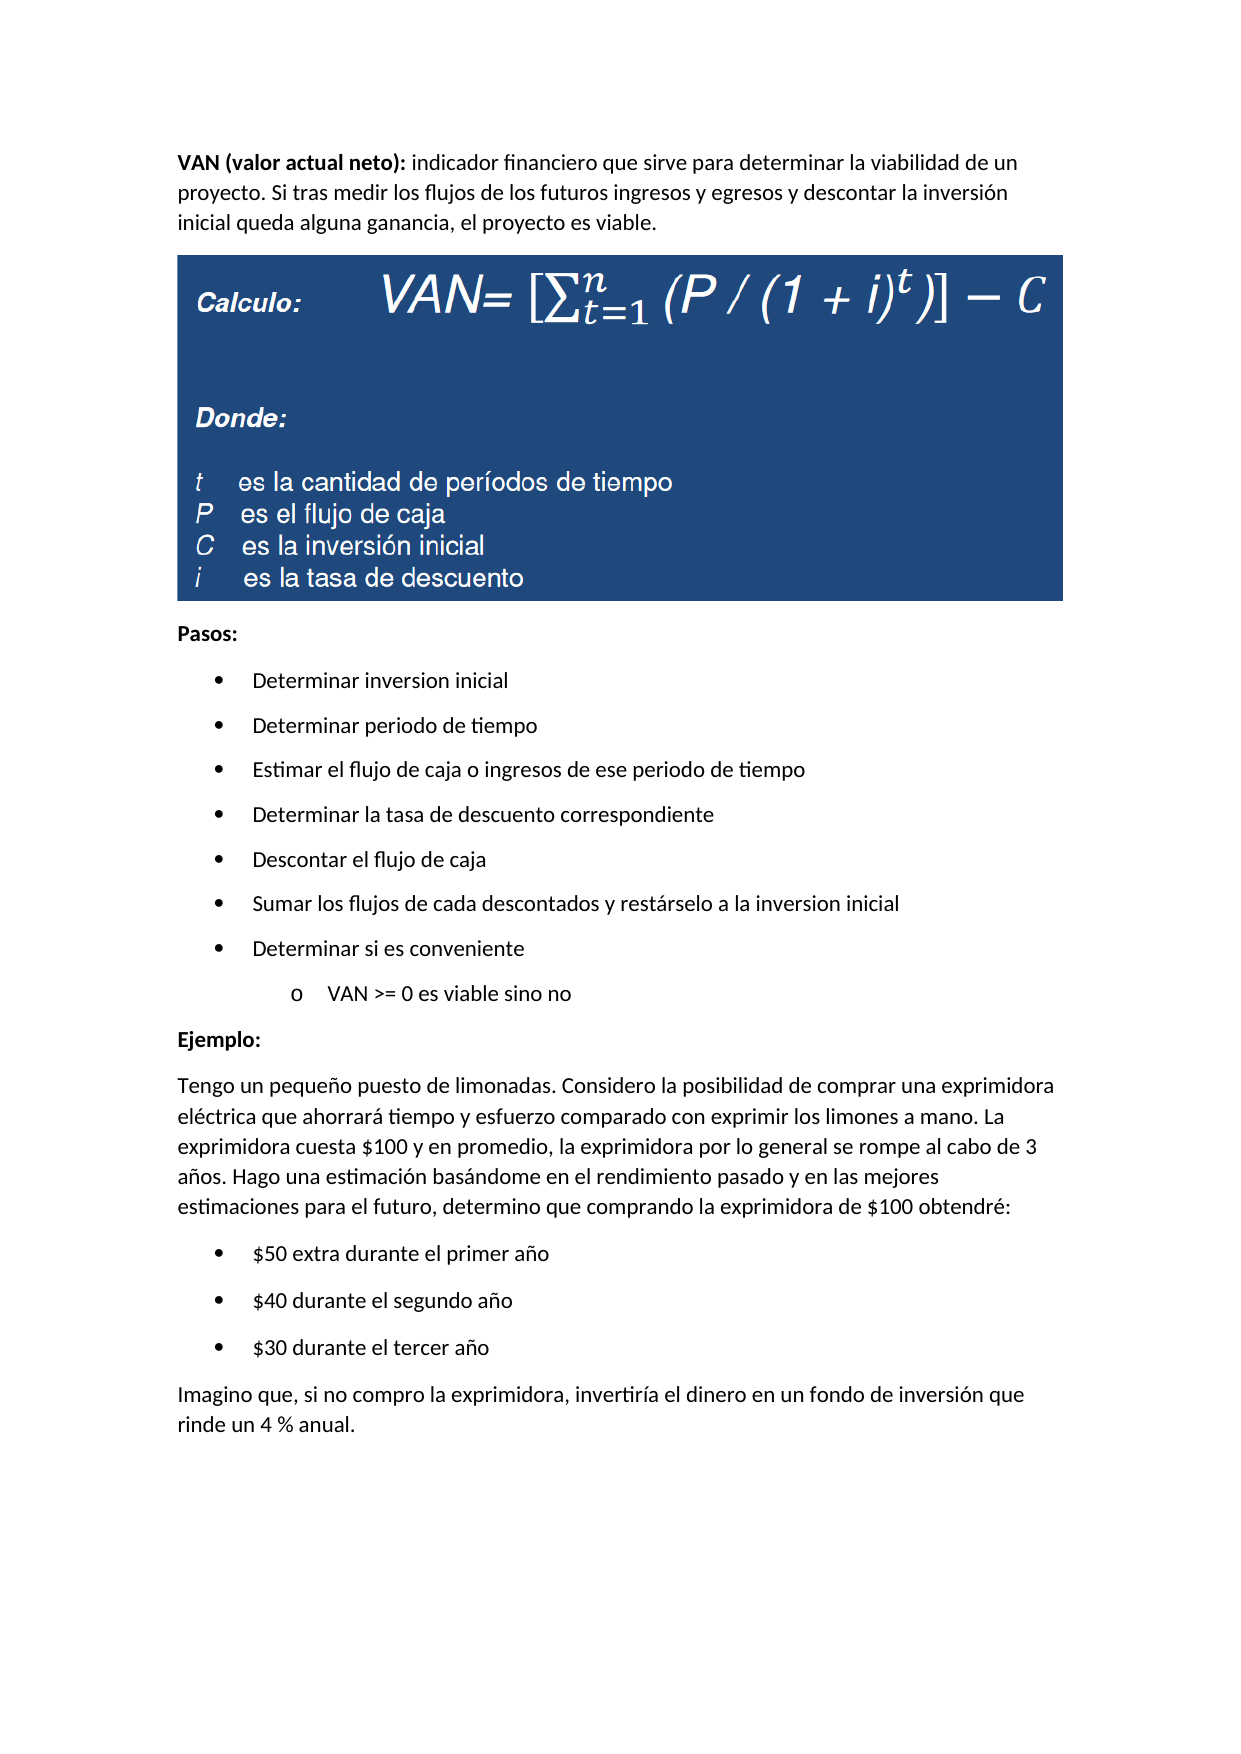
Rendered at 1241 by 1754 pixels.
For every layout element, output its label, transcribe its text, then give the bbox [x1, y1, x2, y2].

list Determinar la tasa de descuento correspondiente [215, 800, 1063, 828]
list $30 durante el tercer año [215, 1333, 1063, 1361]
list $40 durante el segundo año [215, 1286, 1063, 1314]
picture [177, 255, 1063, 601]
text Ejemplo: [177, 1025, 1063, 1053]
list $50 extra durante el primer año [215, 1239, 1063, 1267]
text Pasos: [177, 619, 1063, 647]
list Determinar periodo de tiempo [215, 711, 1063, 739]
text Imagino que, si no compro la exprimidora, invertiría el dinero en un fondo de inversión que rinde un 4 % anual. [177, 1380, 1063, 1438]
list Determinar inversion inicial [215, 666, 1063, 694]
list VAN >= 0 es viable sino no [290, 979, 1063, 1008]
list Descontar el flujo de caja [215, 845, 1063, 873]
list Estimar el flujo de caja o ingresos de ese periodo de tiempo [215, 756, 1063, 783]
text VAN (valor actual neto): indicador financiero que sirve para determinar la viabilidad de un proyecto. Si tras medir los flujos de los futuros ingresos y egresos y descontar la inversión inicial queda alguna ganancia, el proyecto es viable. [177, 148, 1063, 236]
text Tengo un pequeño puesto de limonadas. Considero la posibilidad de comprar una exprimidora eléctrica que ahorrará tiempo y esfuerzo comparado con exprimir los limones a mano. La exprimidora cuesta $100 y en promedio, la exprimidora por lo general se rompe al cabo de 3 años. Hago una estimación basándome en el rendimiento pasado y en las mejores estimaciones para el futuro, determino que comprando la exprimidora de $100 obtendré: [177, 1072, 1063, 1221]
list Determinar si es conveniente [215, 934, 1063, 962]
list Sumar los flujos de cada descontados y restárselo a la inversion inicial [215, 889, 1063, 918]
